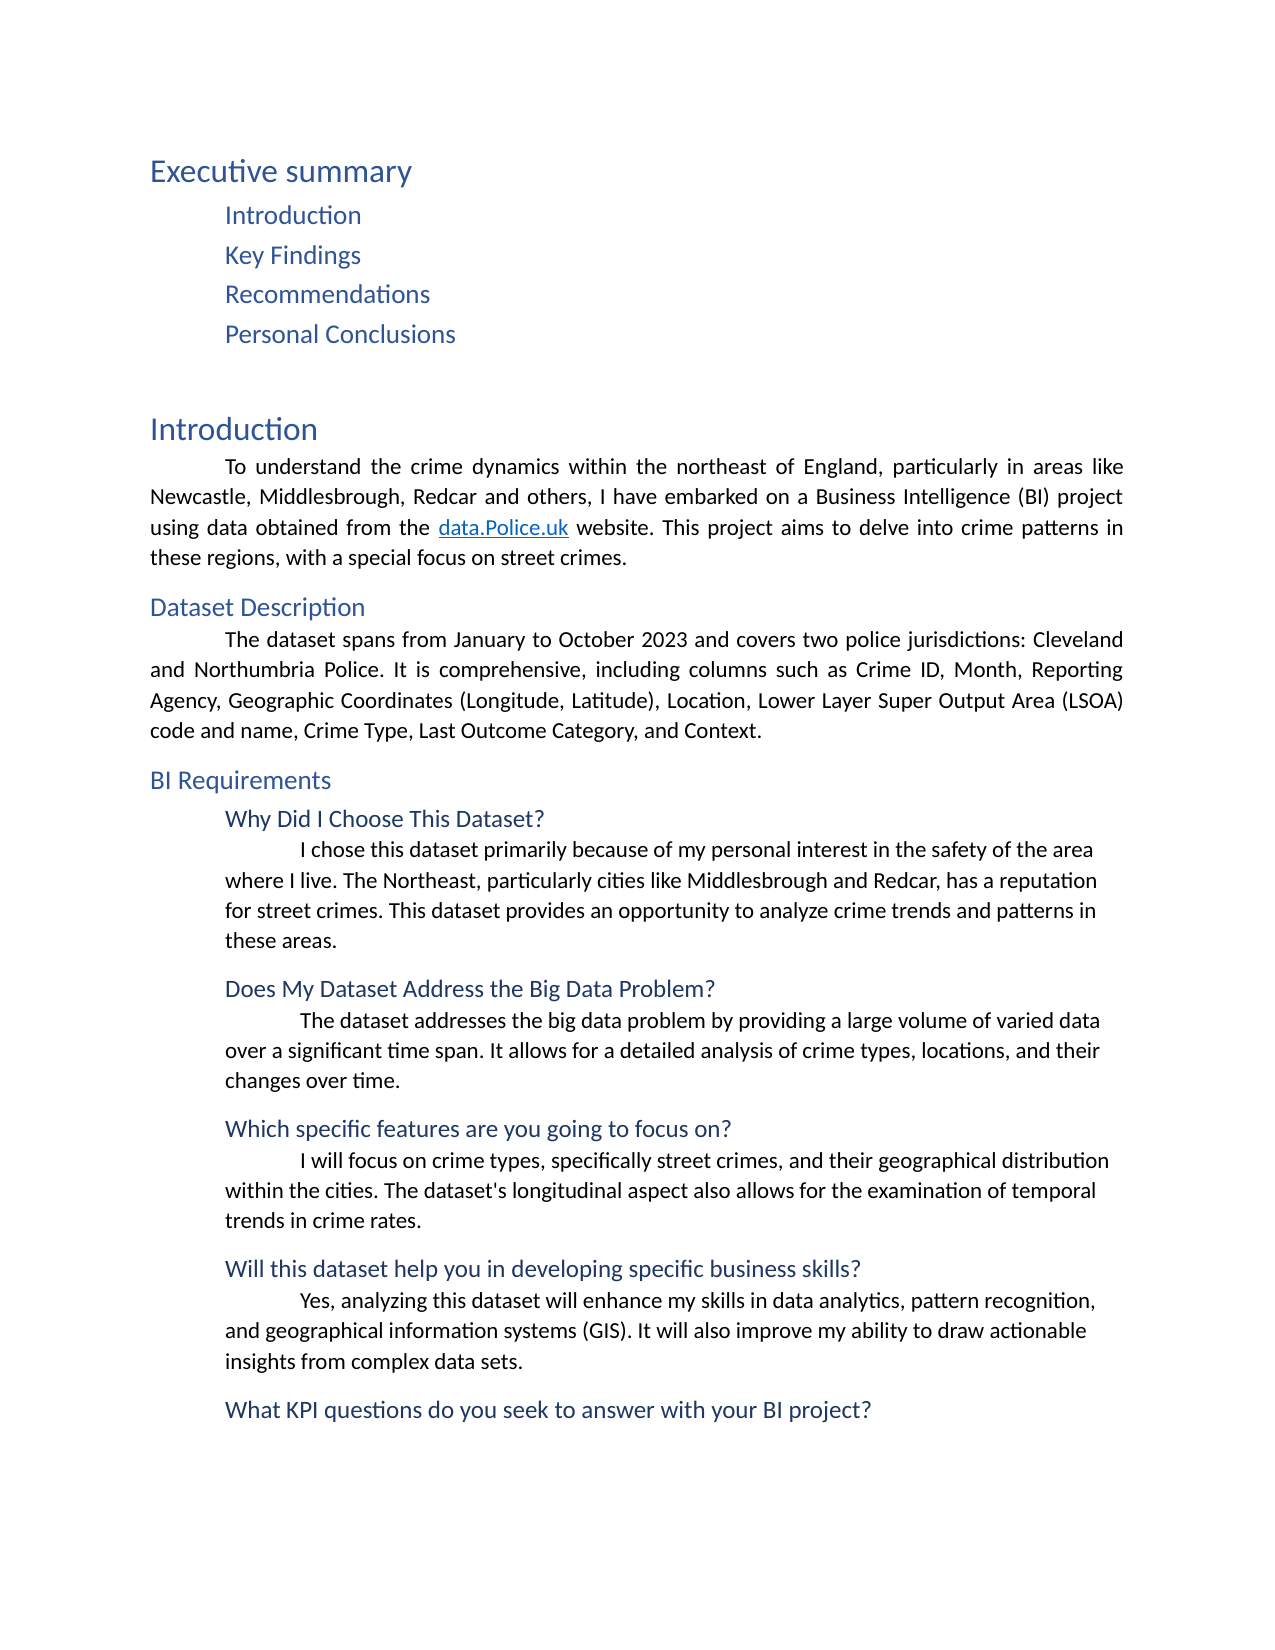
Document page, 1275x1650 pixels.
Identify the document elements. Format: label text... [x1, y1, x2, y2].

text To understand the crime dynamics within the northeast of England, particularly in areas like Newcastle, Middlesbrough, Redcar and others, I have embarked on a Business Intelligence (BI) project using data obtained from the data.Police.uk website. This project aims to delve into crime patterns in these regions, with a special focus on street crimes. [150, 452, 1125, 571]
text Yes, analyzing this dataset will enhance my skills in data analytics, pattern recognition, and geographical information systems (GIS). It will also improve my ability to draw actionable insights from complex data sets. [225, 1286, 1125, 1375]
subtitle Key Findings [150, 238, 1125, 271]
text I will focus on crime types, specifically street crimes, and their geographical distribution within the cities. The dataset's longitudinal aspect also allows for the examination of temporal trends in crime rates. [225, 1146, 1125, 1235]
text The dataset spans from January to October 2023 and covers two police jurisdictions: Cleveland and Northumbria Police. It is comprehensive, including columns such as Crime ID, Month, Reporting Agency, Geographic Coordinates (Longitude, Latitude), Location, Lower Layer Super Output Area (LSOA) code and name, Crime Type, Last Outcome Category, and Context. [150, 625, 1125, 744]
subtitle Which specific features are you going to focus on? [150, 1113, 1125, 1144]
subtitle BI Requirements [150, 763, 1125, 796]
subtitle Recommendations [150, 278, 1125, 311]
subtitle Personal Conclusions [150, 317, 1125, 351]
subtitle Introduction [150, 198, 1125, 231]
subtitle Will this dataset help you in developing specific business skills? [150, 1253, 1125, 1284]
subtitle Introduction [150, 408, 1125, 449]
subtitle What KPI questions do you seek to answer with your BI project? [150, 1394, 1125, 1424]
subtitle Does My Dataset Address the Big Data Problem? [150, 973, 1125, 1004]
subtitle Why Did I Choose This Dataset? [150, 803, 1125, 833]
text The dataset addresses the big data problem by providing a large volume of varied data over a significant time span. It allows for a detailed analysis of crime types, locations, and their changes over time. [225, 1006, 1125, 1094]
text I chose this dataset primarily because of my personal interest in the safety of the area where I live. The Northeast, particularly cities like Middlesbrough and Redcar, has a reputation for street crimes. This dataset provides an opportunity to analyze crime trends and patterns in these areas. [225, 836, 1125, 954]
subtitle Executive summary [150, 150, 1125, 191]
subtitle Dataset Description [150, 590, 1125, 623]
